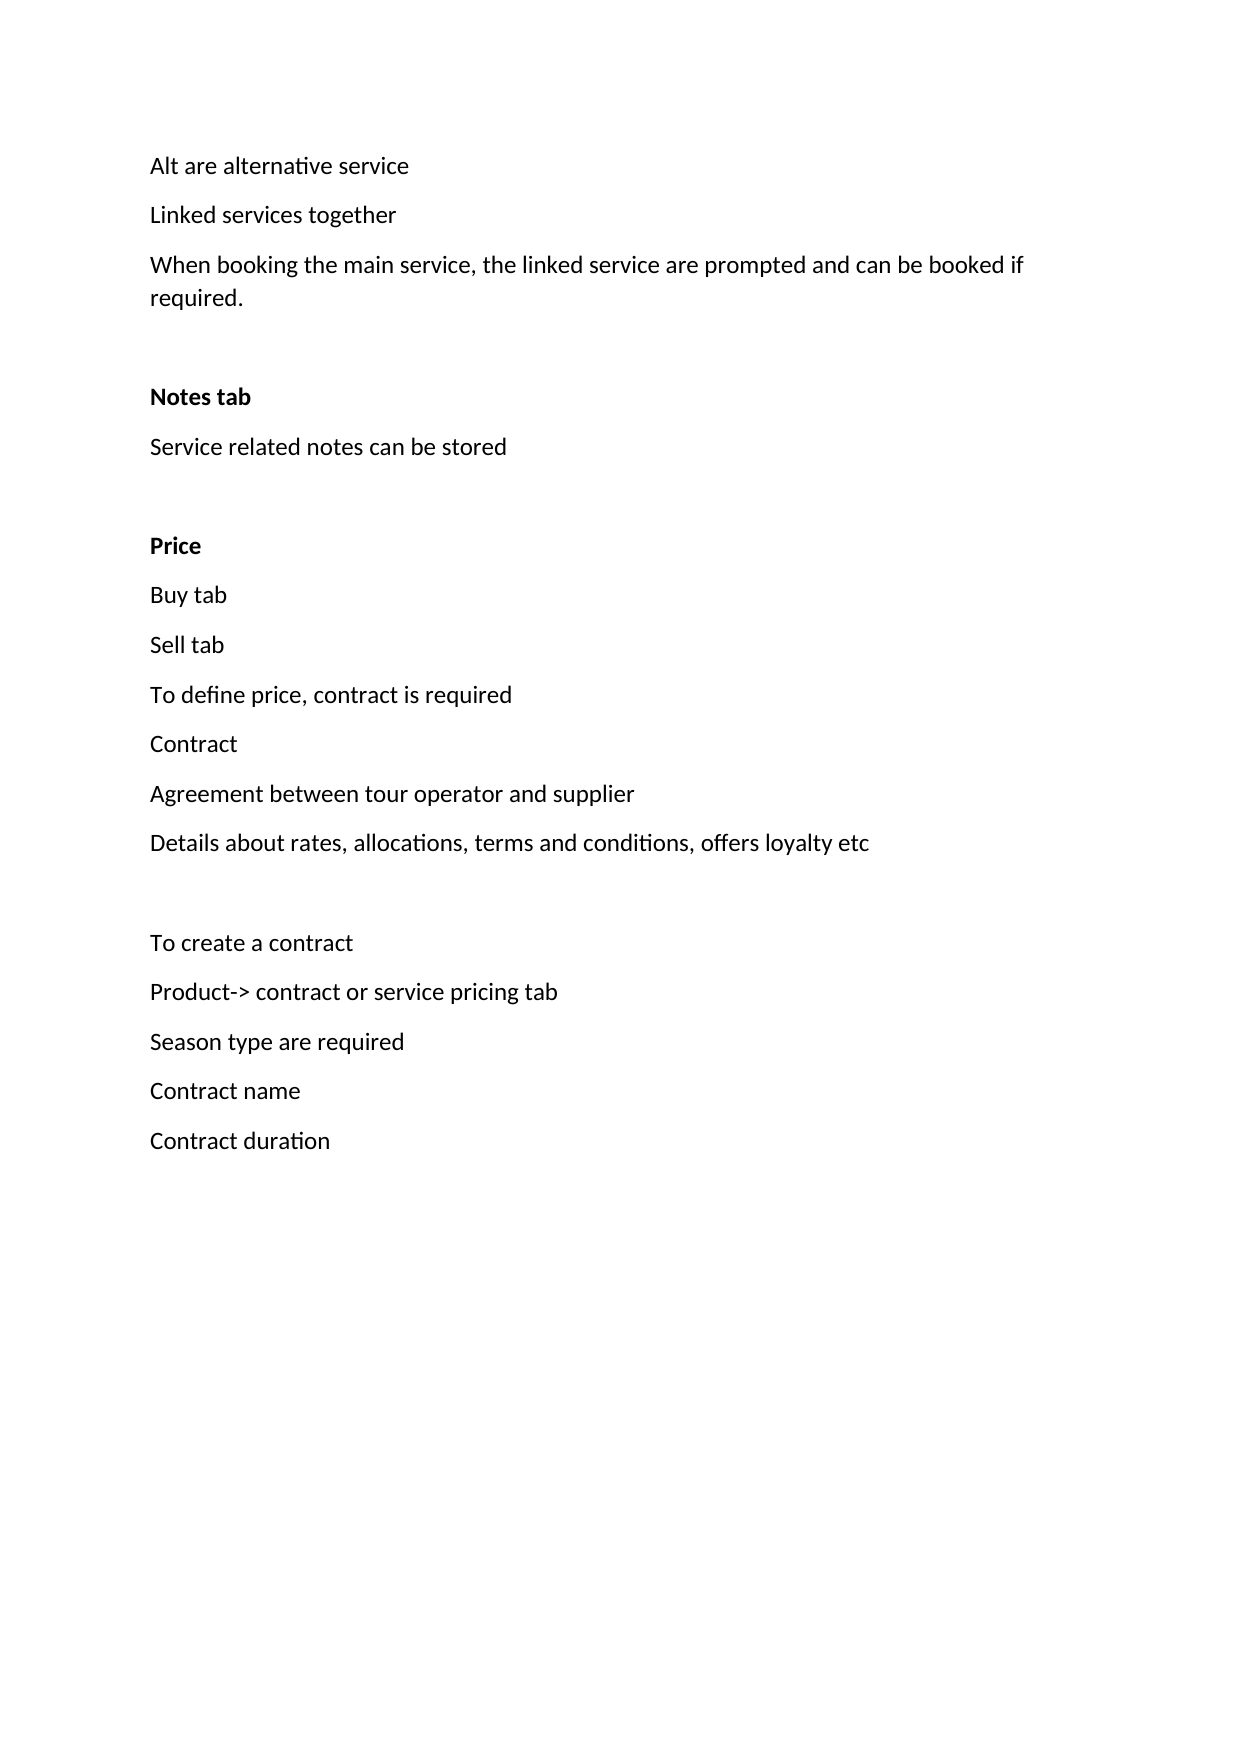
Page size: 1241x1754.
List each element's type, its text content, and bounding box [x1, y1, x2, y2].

text Price [150, 530, 1090, 561]
text Details about rates, allocations, terms and conditions, offers loyalty etc [150, 827, 1090, 858]
text Buy tab [150, 579, 1090, 610]
text Service related notes can be stored [150, 431, 1090, 461]
text Linked services together [150, 199, 1090, 230]
text When booking the main service, the linked service are prompted and can be booked if required. [150, 249, 1090, 313]
text Agreement between tour operator and supplier [150, 778, 1090, 808]
text To define price, contract is required [150, 679, 1090, 709]
text Contract name [150, 1075, 1090, 1106]
text Notes tab [150, 381, 1090, 412]
text Product-> contract or service pricing tab [150, 976, 1090, 1007]
text Season type are required [150, 1026, 1090, 1056]
text Sell tab [150, 629, 1090, 660]
text To create a contract [150, 927, 1090, 957]
text Alt are alternative service [150, 150, 1090, 181]
text Contract [150, 728, 1090, 759]
text Contract duration [150, 1125, 1090, 1156]
